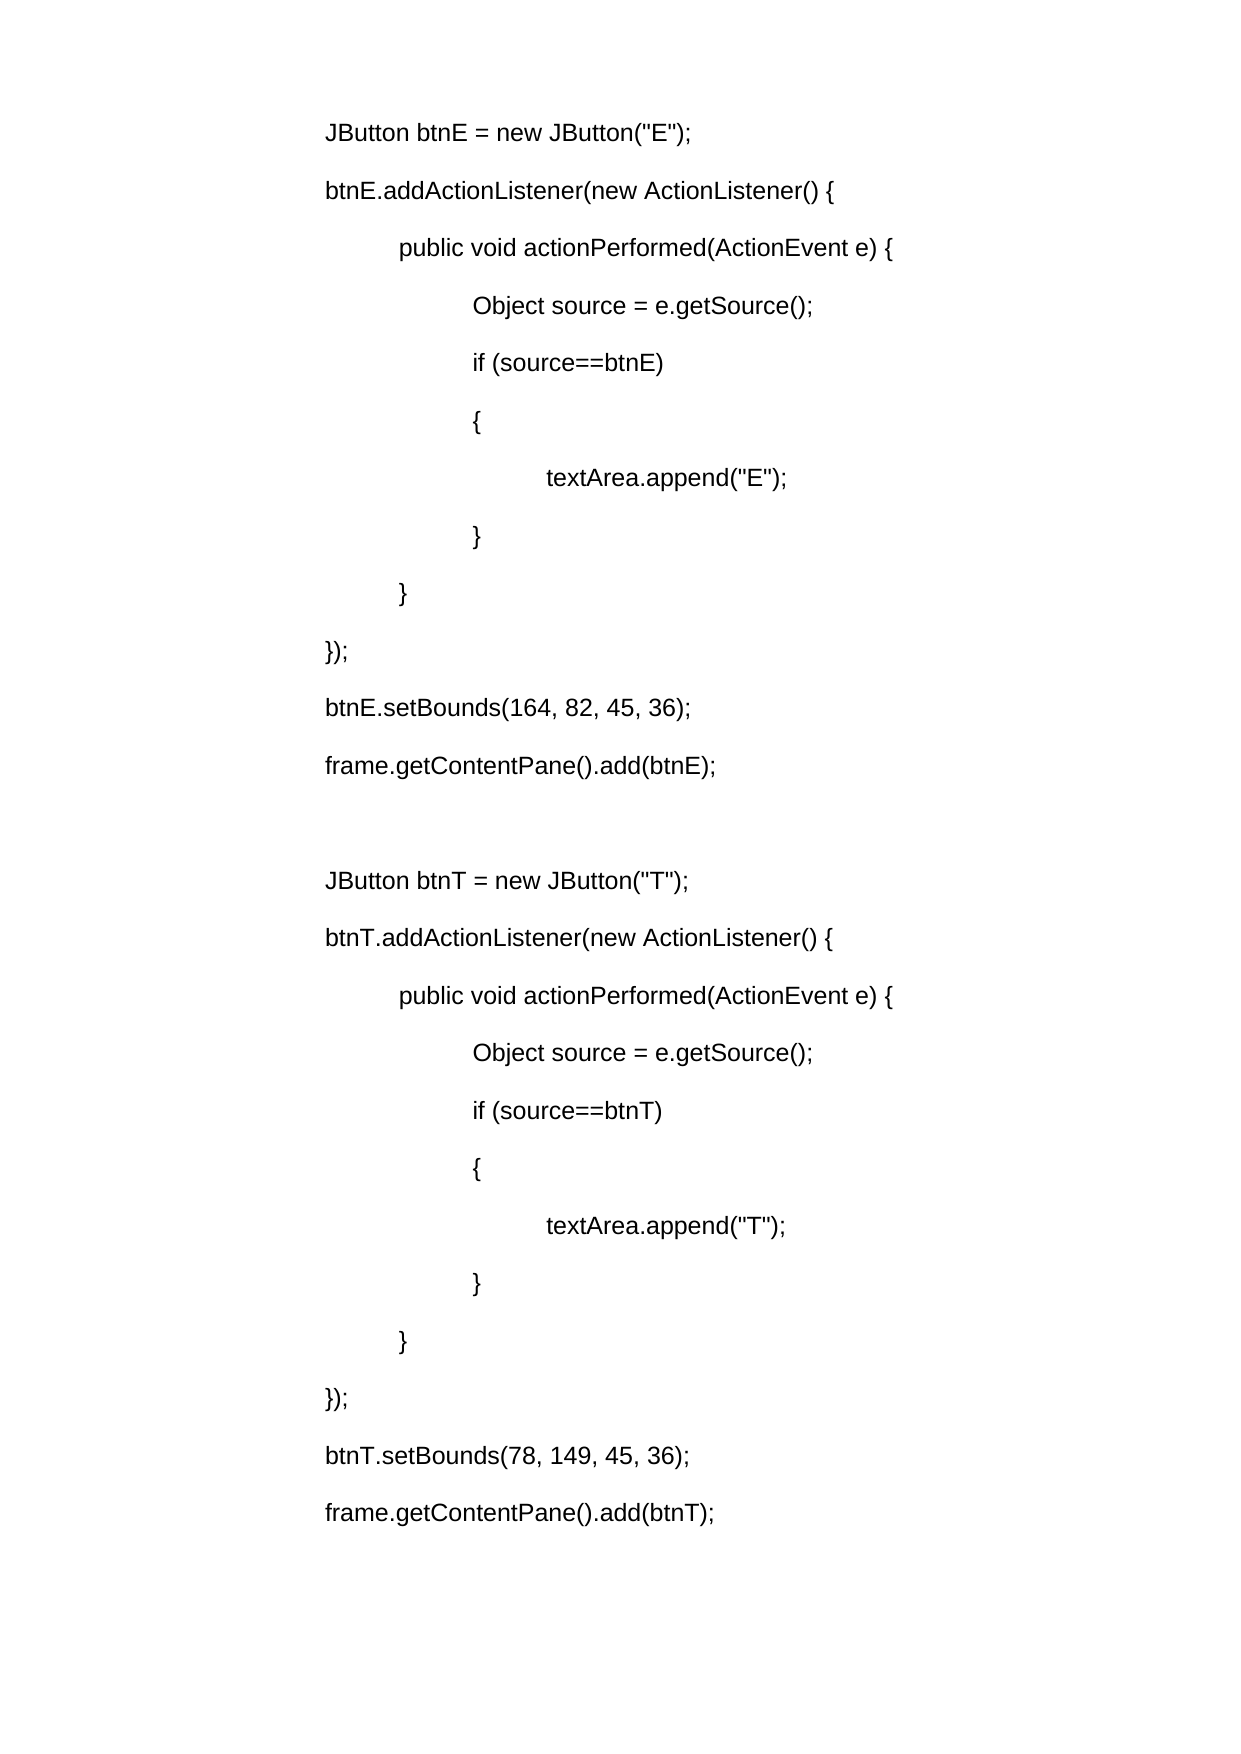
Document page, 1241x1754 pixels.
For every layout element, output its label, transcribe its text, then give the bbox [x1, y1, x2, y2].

text textArea.append("T"); [177, 1211, 1152, 1239]
text }); [177, 1383, 1152, 1412]
text JButton btnT = new JButton("T"); [177, 866, 1152, 894]
text } [177, 1268, 1152, 1297]
text public void actionPerformed(ActionEvent e) { [177, 233, 1152, 262]
text frame.getContentPane().add(btnT); [177, 1498, 1152, 1527]
text }); [177, 636, 1152, 664]
text btnE.addActionListener(new ActionListener() { [177, 176, 1152, 204]
text } [177, 578, 1152, 607]
text { [177, 1153, 1152, 1182]
text if (source==btnT) [177, 1096, 1152, 1124]
text Object source = e.getSource(); [177, 1038, 1152, 1067]
text public void actionPerformed(ActionEvent e) { [177, 981, 1152, 1009]
text } [177, 1326, 1152, 1354]
text } [177, 521, 1152, 549]
text if (source==btnE) [177, 348, 1152, 377]
text Object source = e.getSource(); [177, 291, 1152, 319]
text btnE.setBounds(164, 82, 45, 36); [177, 693, 1152, 722]
text btnT.setBounds(78, 149, 45, 36); [177, 1441, 1152, 1469]
text frame.getContentPane().add(btnE); [177, 751, 1152, 779]
text btnT.addActionListener(new ActionListener() { [177, 923, 1152, 952]
text { [177, 406, 1152, 434]
text textArea.append("E"); [177, 463, 1152, 492]
text JButton btnE = new JButton("E"); [177, 118, 1152, 147]
